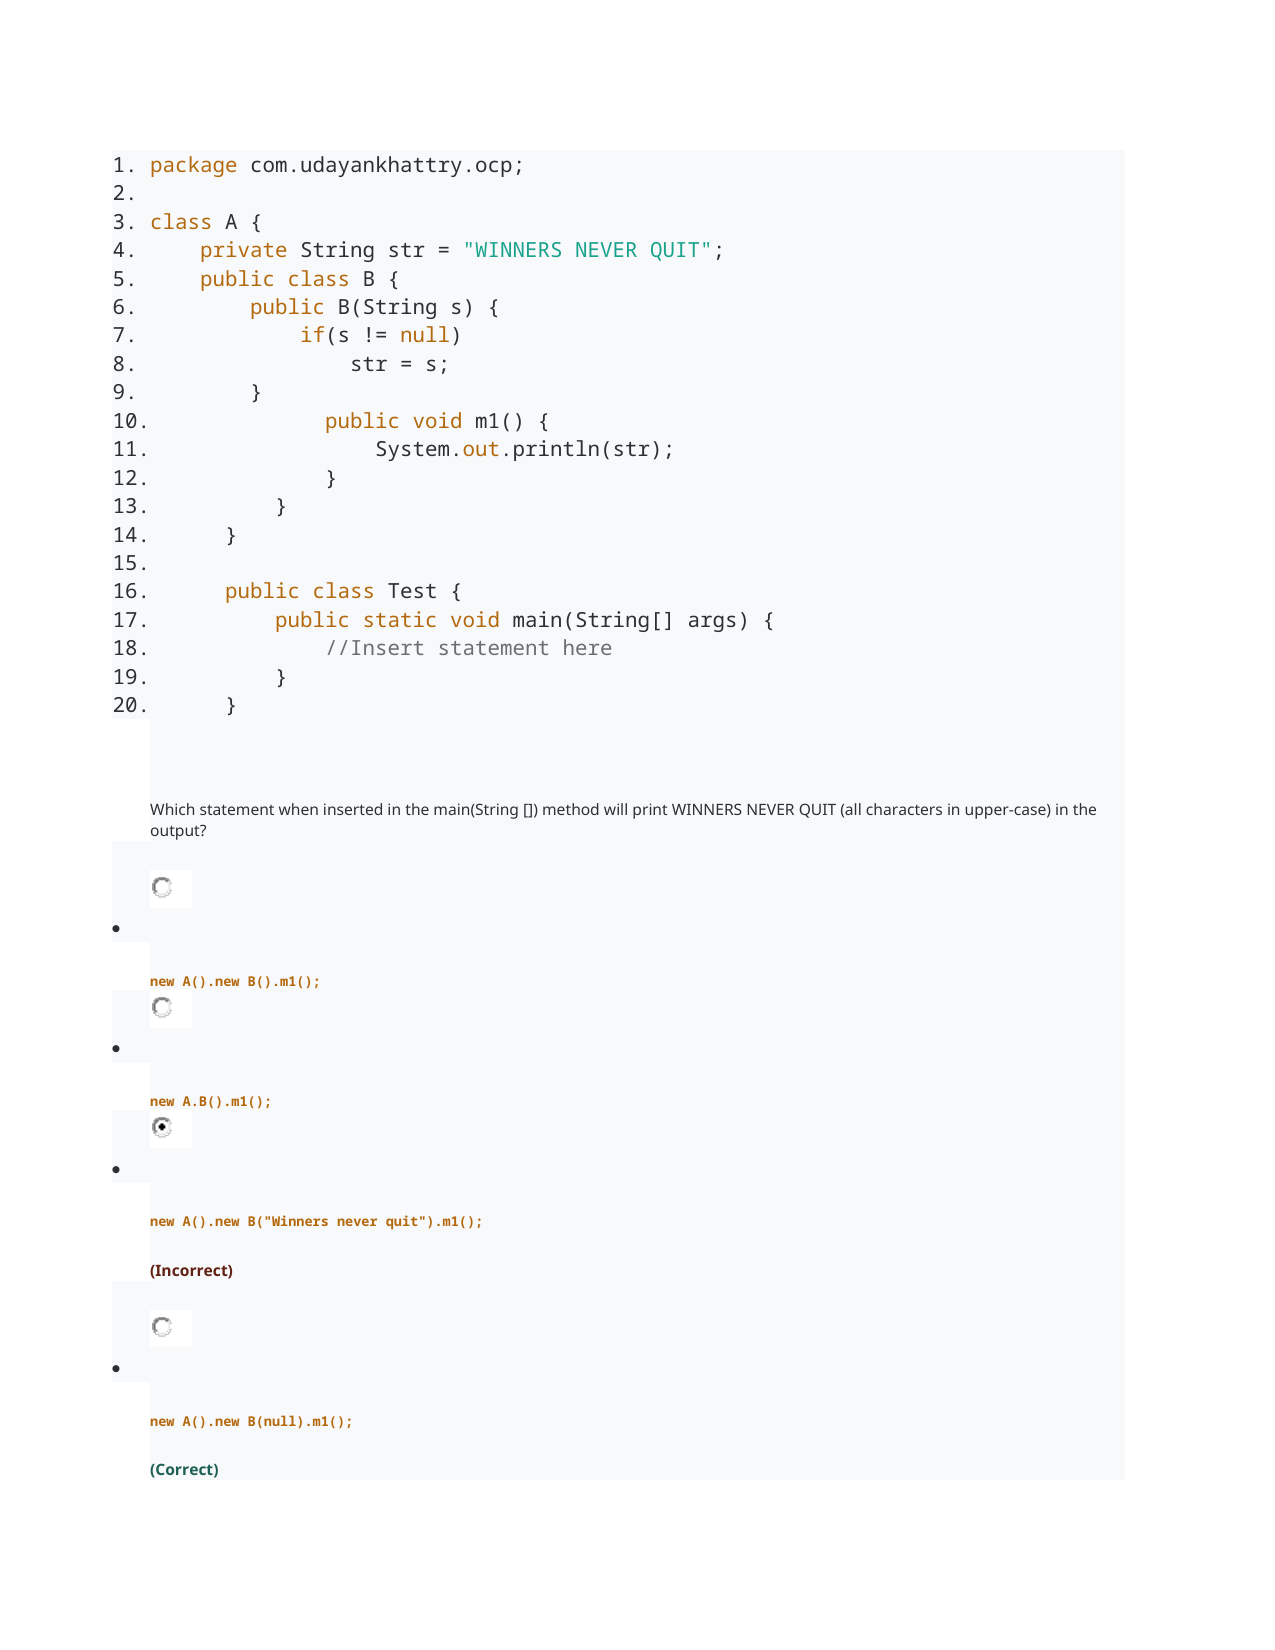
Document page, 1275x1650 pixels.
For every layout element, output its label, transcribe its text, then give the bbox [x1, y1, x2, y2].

list public class Test { [112, 577, 1125, 605]
list } [112, 491, 1125, 520]
text Which statement when inserted in the main(String []) method will print WINNERS NEVER QUIT (all characters in upper-case) in the output? [150, 798, 1125, 841]
list //Insert statement here [112, 633, 1125, 662]
text (Incorrect) [150, 1259, 1125, 1281]
list package com.udayankhattry.ocp; [112, 150, 1125, 178]
list private String str = "WINNERS NEVER QUIT"; [112, 235, 1125, 264]
list } [112, 377, 1125, 406]
list public void m1() { [112, 406, 1125, 434]
list System.out.println(str); [112, 434, 1125, 463]
list } [112, 520, 1125, 548]
text new A().new B().m1(); [150, 972, 1125, 990]
list } [112, 662, 1125, 690]
list class A { [112, 207, 1125, 235]
list if(s != null) [112, 321, 1125, 349]
text new A().new B(null).m1(); [150, 1412, 1125, 1430]
list str = s; [112, 349, 1125, 377]
list } [112, 690, 1125, 719]
list public B(String s) { [112, 292, 1125, 321]
list public static void main(String[] args) { [112, 605, 1125, 633]
text new A().new B("Winners never quit").m1(); [150, 1212, 1125, 1230]
text (Correct) [150, 1459, 1125, 1480]
list } [112, 463, 1125, 491]
text new A.B().m1(); [150, 1092, 1125, 1110]
list public class B { [112, 264, 1125, 292]
